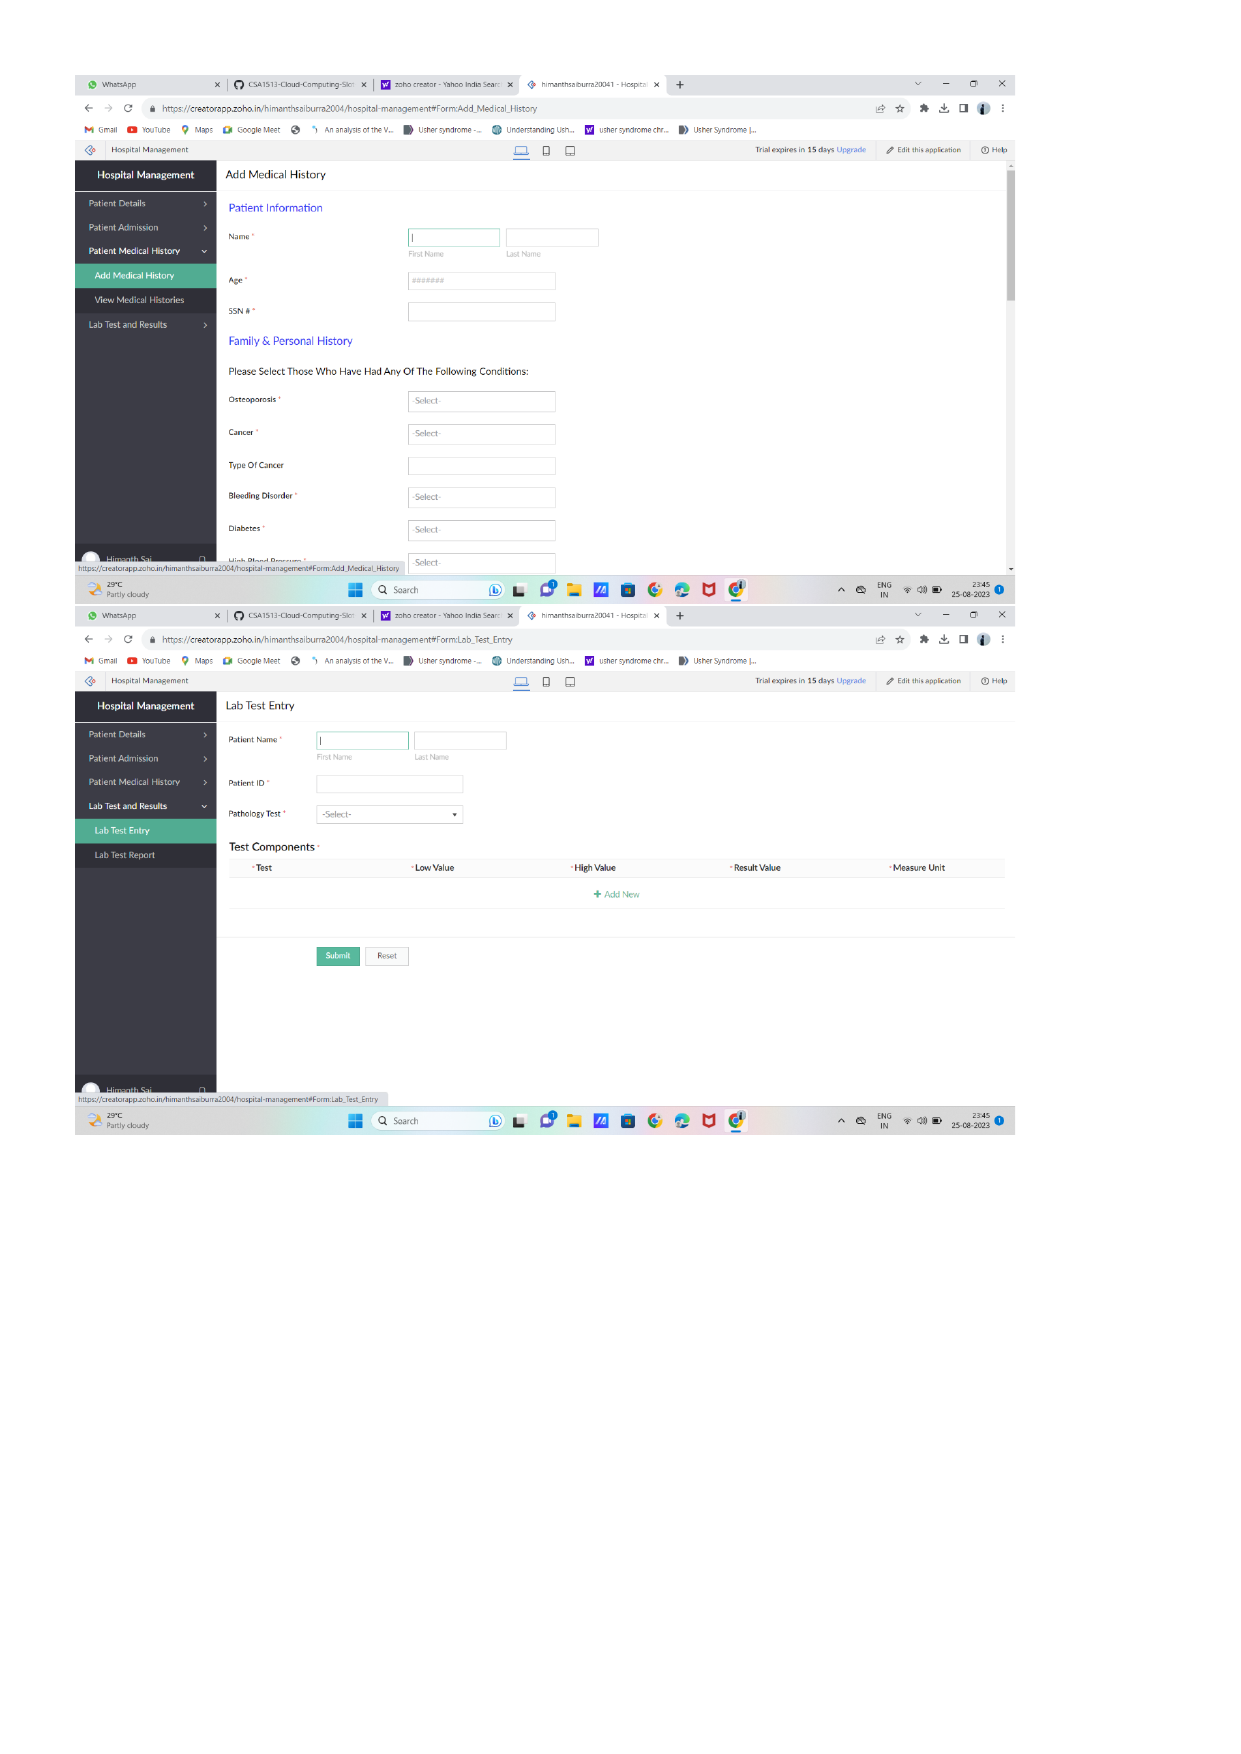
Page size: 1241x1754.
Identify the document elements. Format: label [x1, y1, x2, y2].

picture [75, 75, 1016, 604]
picture [75, 606, 1016, 1135]
